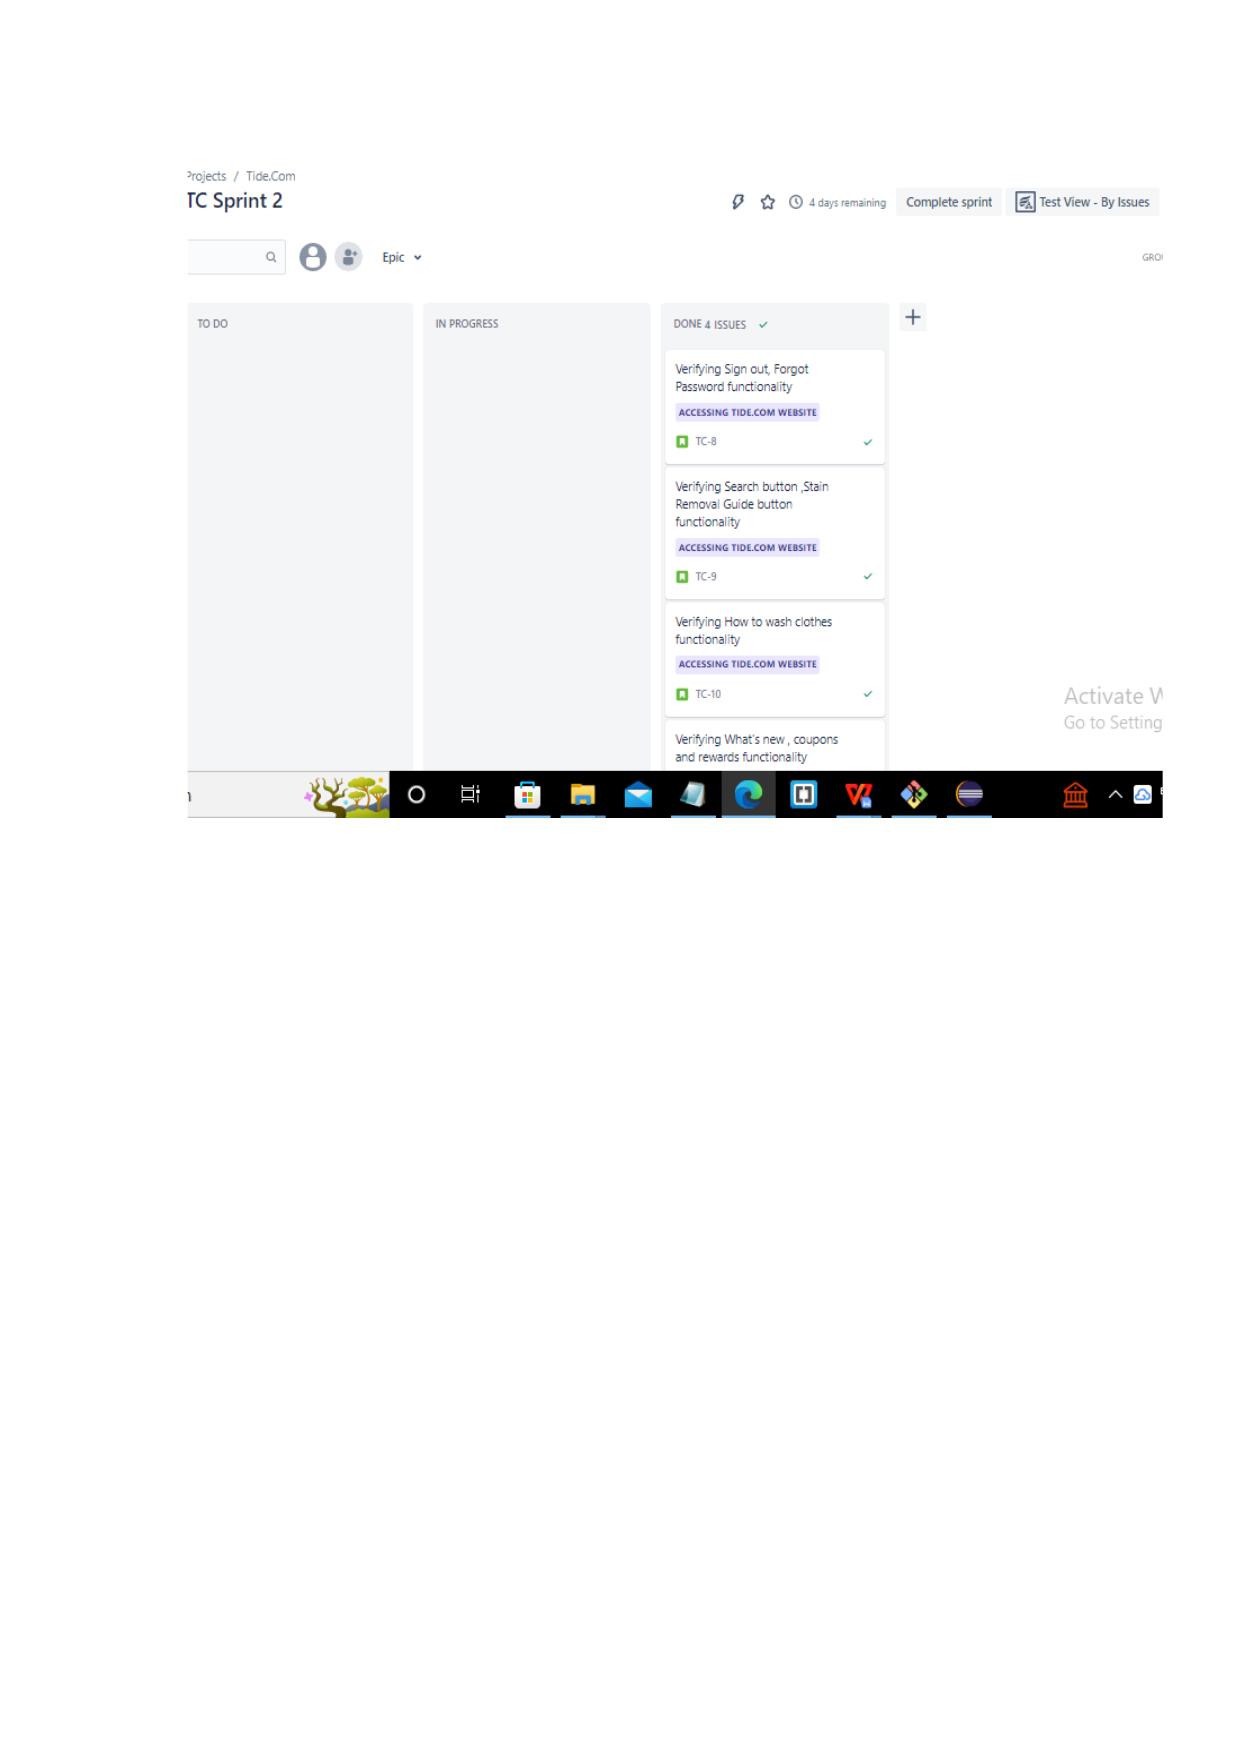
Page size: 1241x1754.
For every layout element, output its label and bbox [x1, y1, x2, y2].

picture [187, 150, 1163, 818]
